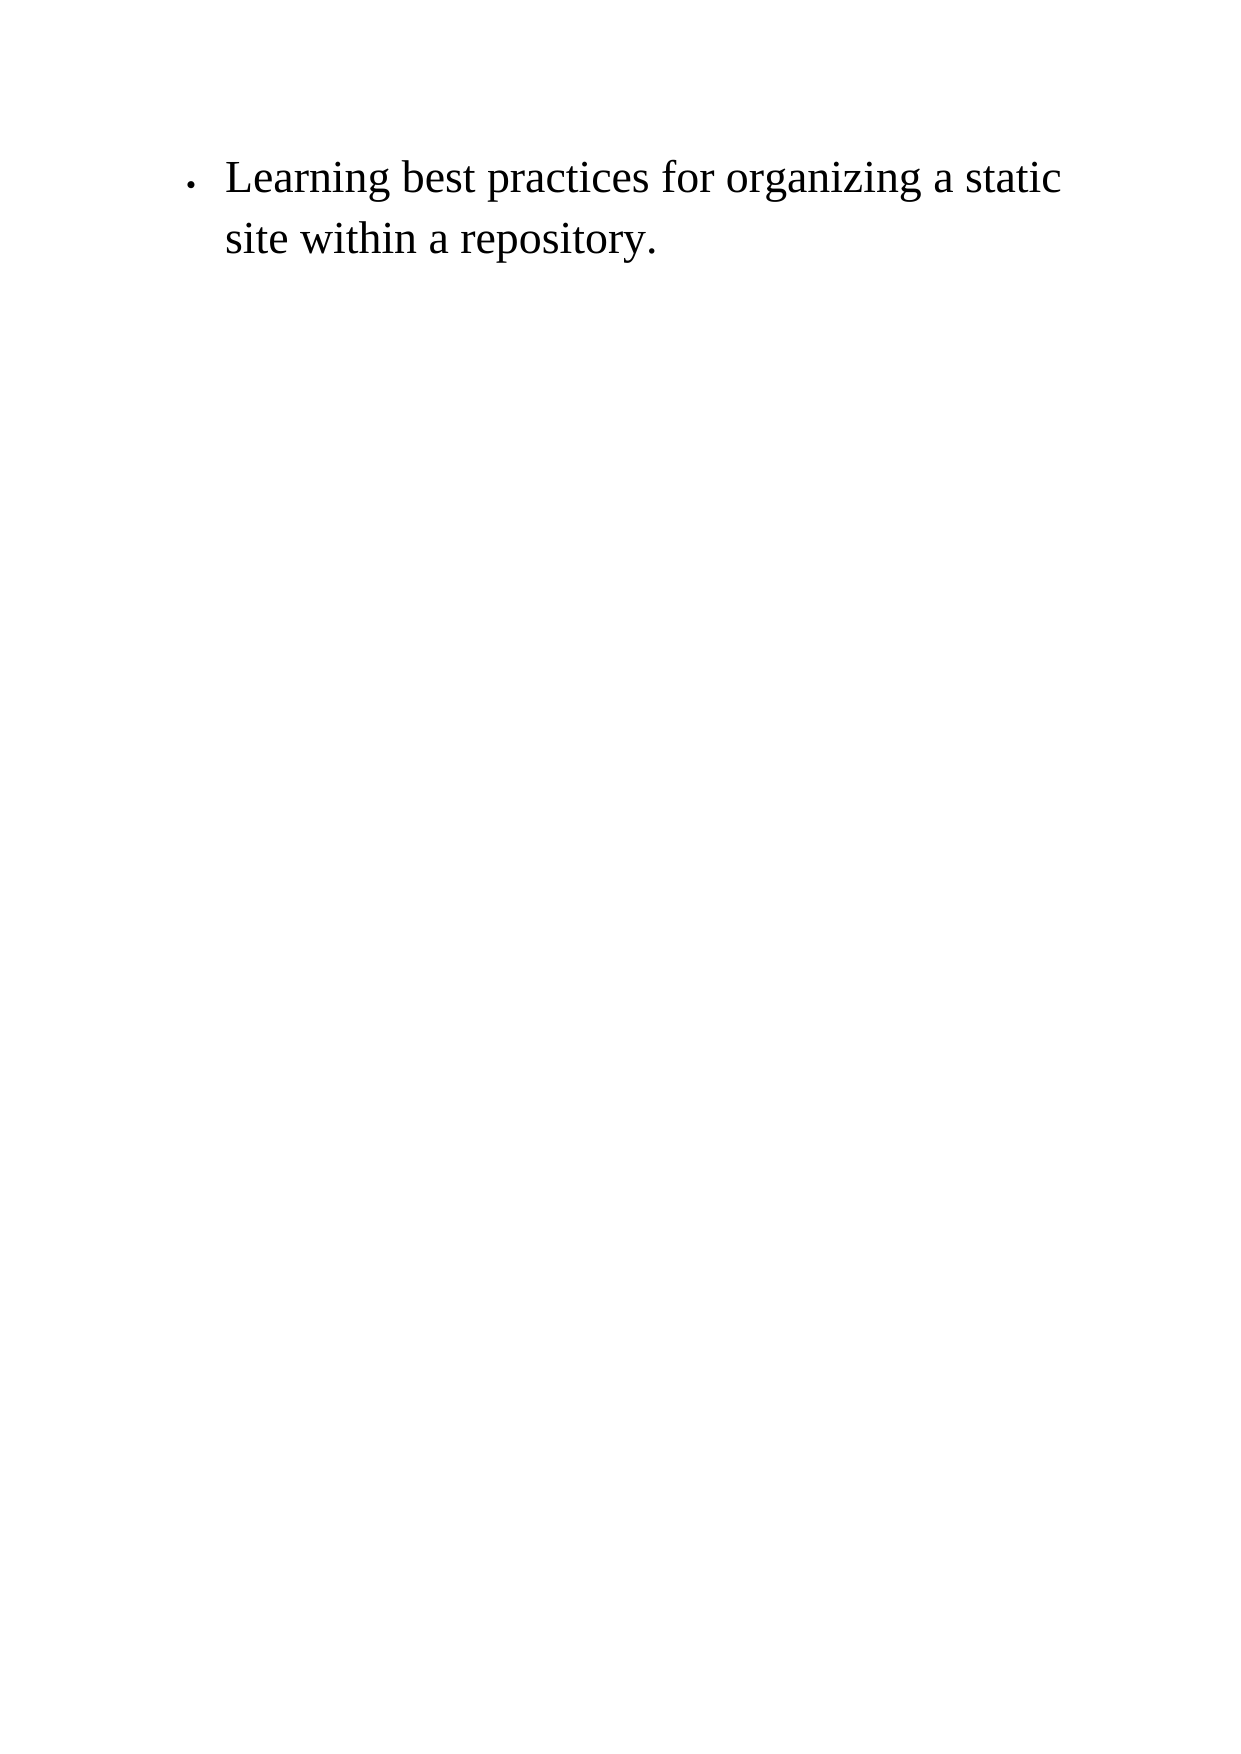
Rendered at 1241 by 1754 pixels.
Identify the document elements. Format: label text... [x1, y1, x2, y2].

list Learning best practices for organizing a static site within a repository. [187, 150, 1090, 263]
